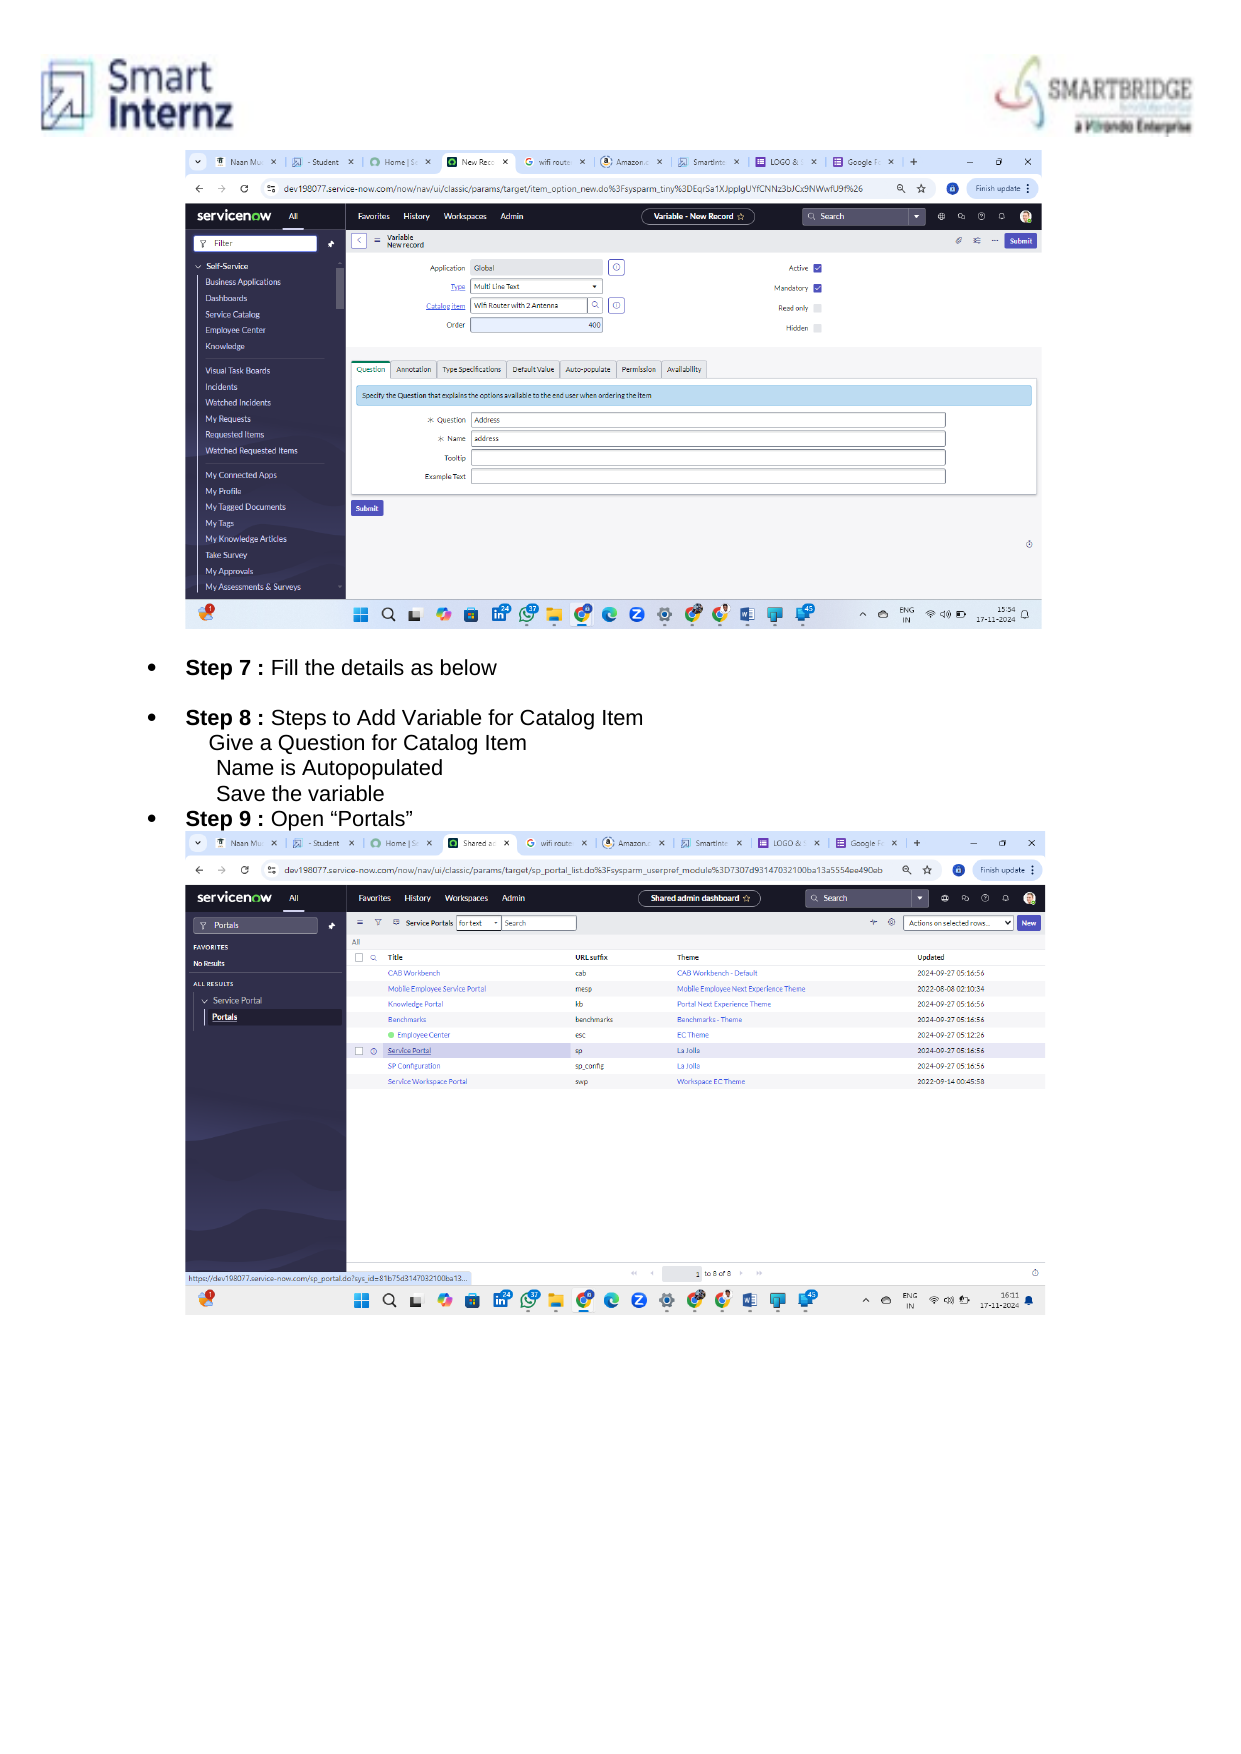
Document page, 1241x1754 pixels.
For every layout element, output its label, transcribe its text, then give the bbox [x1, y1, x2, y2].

picture [185, 831, 1046, 1315]
picture [40, 54, 1196, 137]
list Save the variable [185, 781, 1240, 806]
picture [185, 150, 1042, 629]
list Step 8 : Steps to Add Variable for Catalog Item [148, 705, 1240, 730]
text Give a Question for Catalog Item [148, 730, 1240, 755]
list Step 9 : Open “Portals” [148, 806, 1240, 831]
list Name is Autopopulated [185, 755, 1240, 781]
list Step 7 : Fill the details as below [148, 654, 1240, 680]
